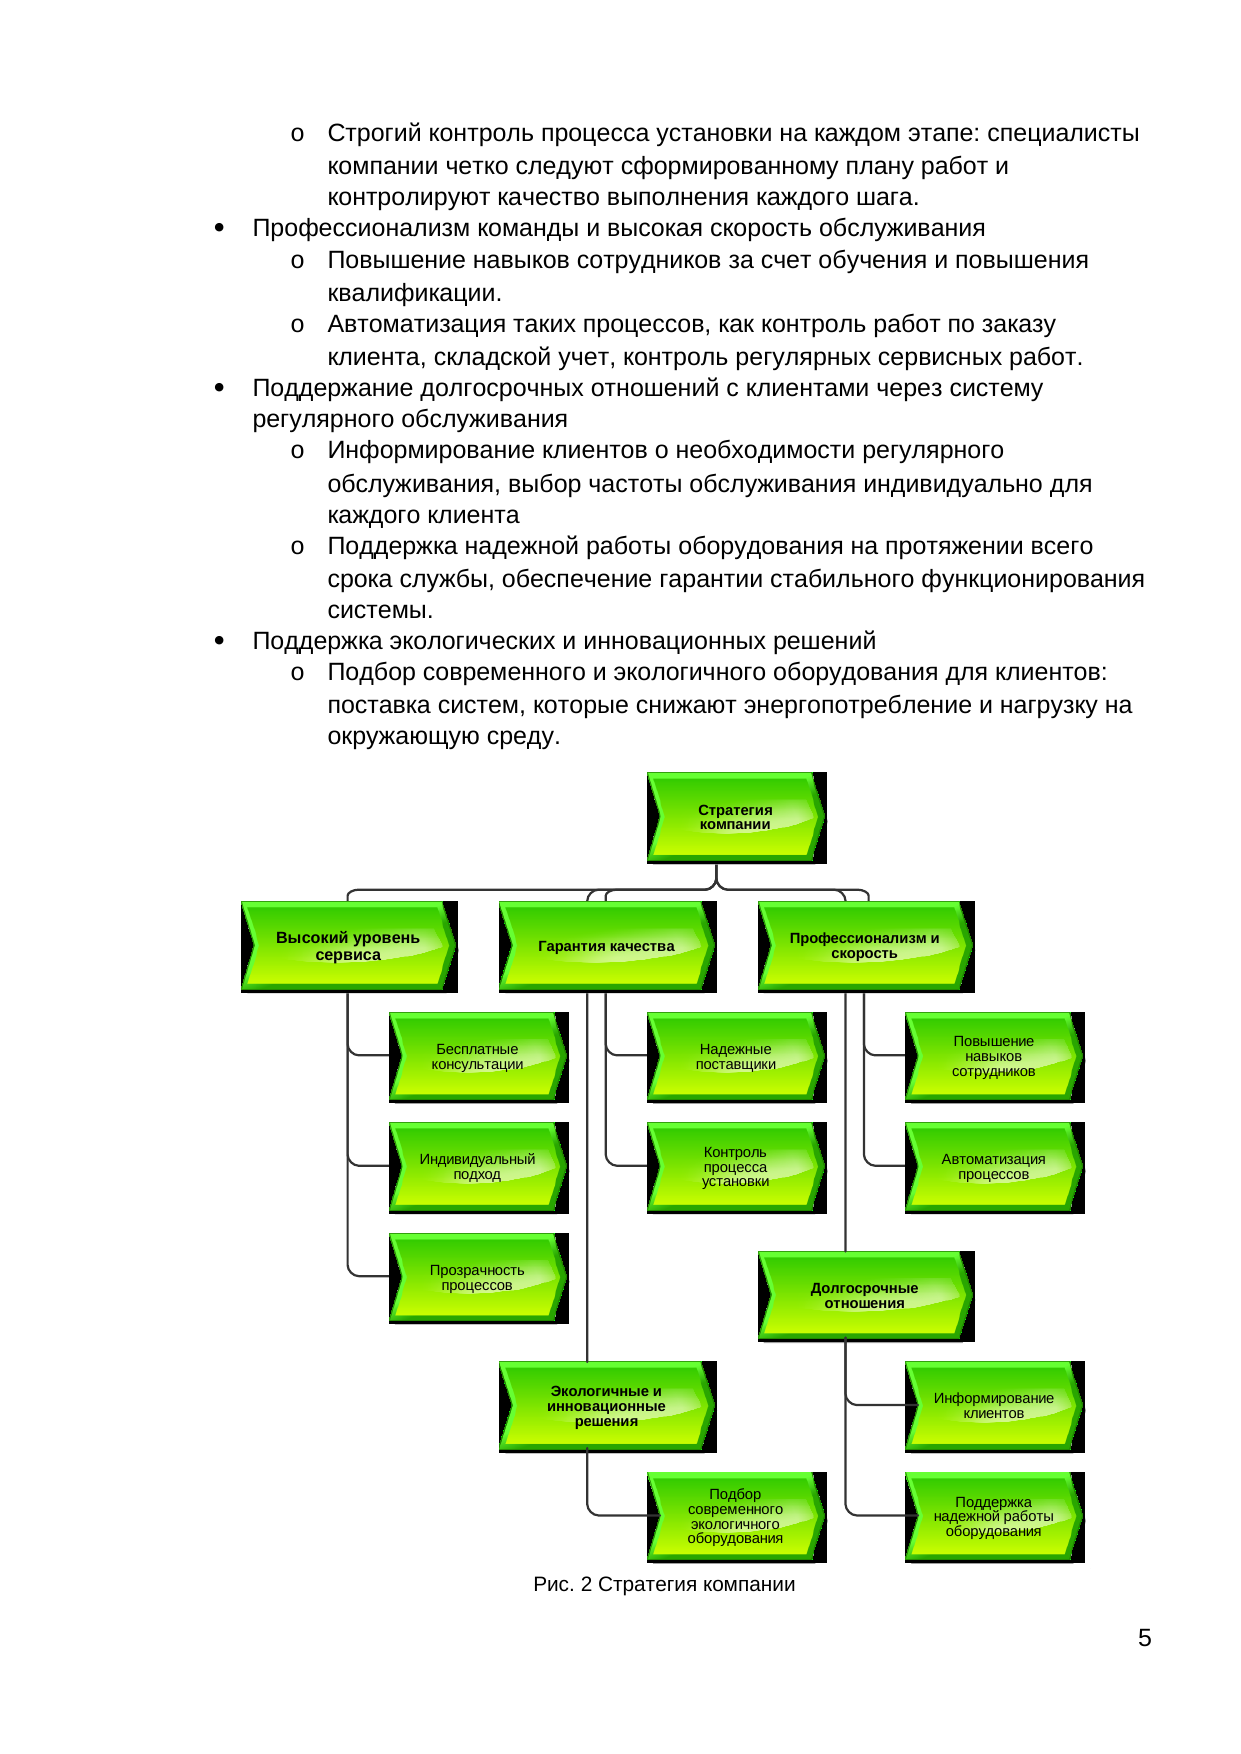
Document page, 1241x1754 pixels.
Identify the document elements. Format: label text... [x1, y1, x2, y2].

list Профессионализм команды и высокая скорость обслуживания [215, 213, 1152, 242]
list Подбор современного и экологичного оборудования для клиентов: поставка систем, которые снижают энергопотребление и нагрузку на окружающую среду. [290, 657, 1152, 750]
list Строгий контроль процесса установки на каждом этапе: специалисты компании четко следуют сформированному плану работ и контролируют качество выполнения каждого шага. [290, 118, 1152, 211]
list Поддержка экологических и инновационных решений [215, 626, 1152, 655]
list Повышение навыков сотрудников за счет обучения и повышения квалификации. [290, 244, 1152, 307]
list Автоматизация таких процессов, как контроль работ по заказу клиента, складской учет, контроль регулярных сервисных работ. [290, 309, 1152, 371]
list Поддержание долгосрочных отношений с клиентами через систему регулярного обслуживания [215, 373, 1152, 433]
list Поддержка надежной работы оборудования на протяжении всего срока службы, обеспечение гарантии стабильного функционирования системы. [290, 531, 1152, 624]
text Рис. 2 Стратегия компании [177, 769, 1152, 1596]
list Информирование клиентов о необходимости регулярного обслуживания, выбор частоты обслуживания индивидуально для каждого клиента [290, 435, 1152, 528]
